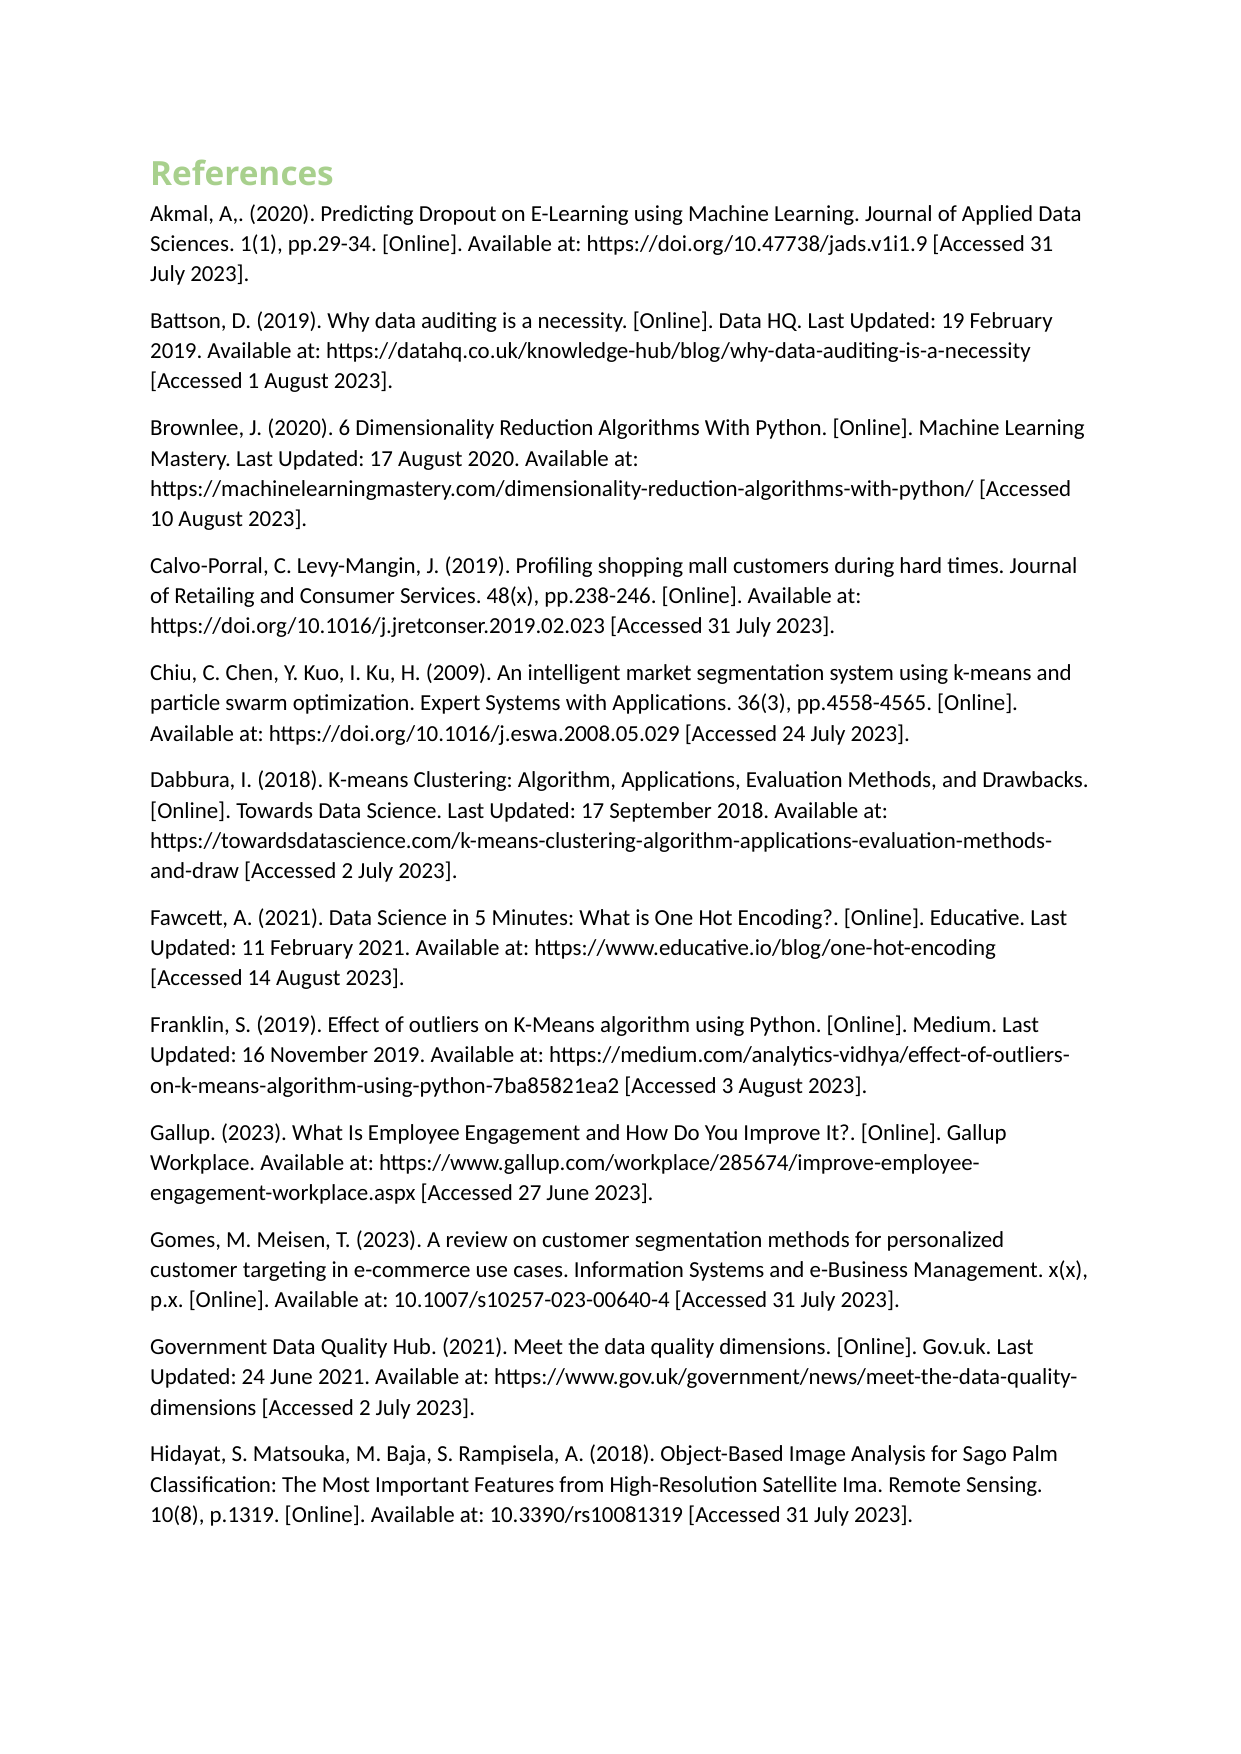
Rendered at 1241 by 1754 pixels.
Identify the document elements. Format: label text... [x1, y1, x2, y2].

text Franklin, S. (2019). Effect of outliers on K-Means algorithm using Python. [Online]. Medium. Last Updated: 16 November 2019. Available at: https://medium.com/analytics-vidhya/effect-of-outliers-on-k-means-algorithm-using-python-7ba85821ea2 [Accessed 3 August 2023]. [150, 1010, 1090, 1099]
text Brownlee, J. (2020). 6 Dimensionality Reduction Algorithms With Python. [Online]. Machine Learning Mastery. Last Updated: 17 August 2020. Available at: https://machinelearningmastery.com/dimensionality-reduction-algorithms-with-python/ [Accessed 10 August 2023]. [150, 413, 1090, 532]
subtitle References [150, 150, 1090, 195]
text Gallup. (2023). What Is Employee Engagement and How Do You Improve It?. [Online]. Gallup Workplace. Available at: https://www.gallup.com/workplace/285674/improve-employee-engagement-workplace.aspx [Accessed 27 June 2023]. [150, 1118, 1090, 1206]
text Fawcett, A. (2021). Data Science in 5 Minutes: What is One Hot Encoding?. [Online]. Educative. Last Updated: 11 February 2021. Available at: https://www.educative.io/blog/one-hot-encoding [Accessed 14 August 2023]. [150, 903, 1090, 992]
text Dabbura, I. (2018). K-means Clustering: Algorithm, Applications, Evaluation Methods, and Drawbacks. [Online]. Towards Data Science. Last Updated: 17 September 2018. Available at: https://towardsdatascience.com/k-means-clustering-algorithm-applications-evaluation-methods-and-draw [Accessed 2 July 2023]. [150, 766, 1090, 884]
text Battson, D. (2019). Why data auditing is a necessity. [Online]. Data HQ. Last Updated: 19 February 2019. Available at: https://datahq.co.uk/knowledge-hub/blog/why-data-auditing-is-a-necessity [Accessed 1 August 2023]. [150, 306, 1090, 395]
text Government Data Quality Hub. (2021). Meet the data quality dimensions. [Online]. Gov.uk. Last Updated: 24 June 2021. Available at: https://www.gov.uk/government/news/meet-the-data-quality-dimensions [Accessed 2 July 2023]. [150, 1332, 1090, 1421]
text Calvo-Porral, C. Levy-Mangin, J. (2019). Profiling shopping mall customers during hard times. Journal of Retailing and Consumer Services. 48(x), pp.238-246. [Online]. Available at: https://doi.org/10.1016/j.jretconser.2019.02.023 [Accessed 31 July 2023]. [150, 551, 1090, 639]
text Hidayat, S. Matsouka, M. Baja, S. Rampisela, A. (2018). Object-Based Image Analysis for Sago Palm Classification: The Most Important Features from High-Resolution Satellite Ima. Remote Sensing. 10(8), p.1319. [Online]. Available at: 10.3390/rs10081319 [Accessed 31 July 2023]. [150, 1439, 1090, 1528]
text Chiu, C. Chen, Y. Kuo, I. Ku, H. (2009). An intelligent market segmentation system using k-means and particle swarm optimization. Expert Systems with Applications. 36(3), pp.4558-4565. [Online]. Available at: https://doi.org/10.1016/j.eswa.2008.05.029 [Accessed 24 July 2023]. [150, 658, 1090, 747]
text Gomes, M. Meisen, T. (2023). A review on customer segmentation methods for personalized customer targeting in e-commerce use cases. Information Systems and e-Business Management. x(x), p.x. [Online]. Available at: 10.1007/s10257-023-00640-4 [Accessed 31 July 2023]. [150, 1225, 1090, 1313]
text Akmal, A,. (2020). Predicting Dropout on E-Learning using Machine Learning. Journal of Applied Data Sciences. 1(1), pp.29-34. [Online]. Available at: https://doi.org/10.47738/jads.v1i1.9 [Accessed 31 July 2023]. [150, 199, 1090, 287]
